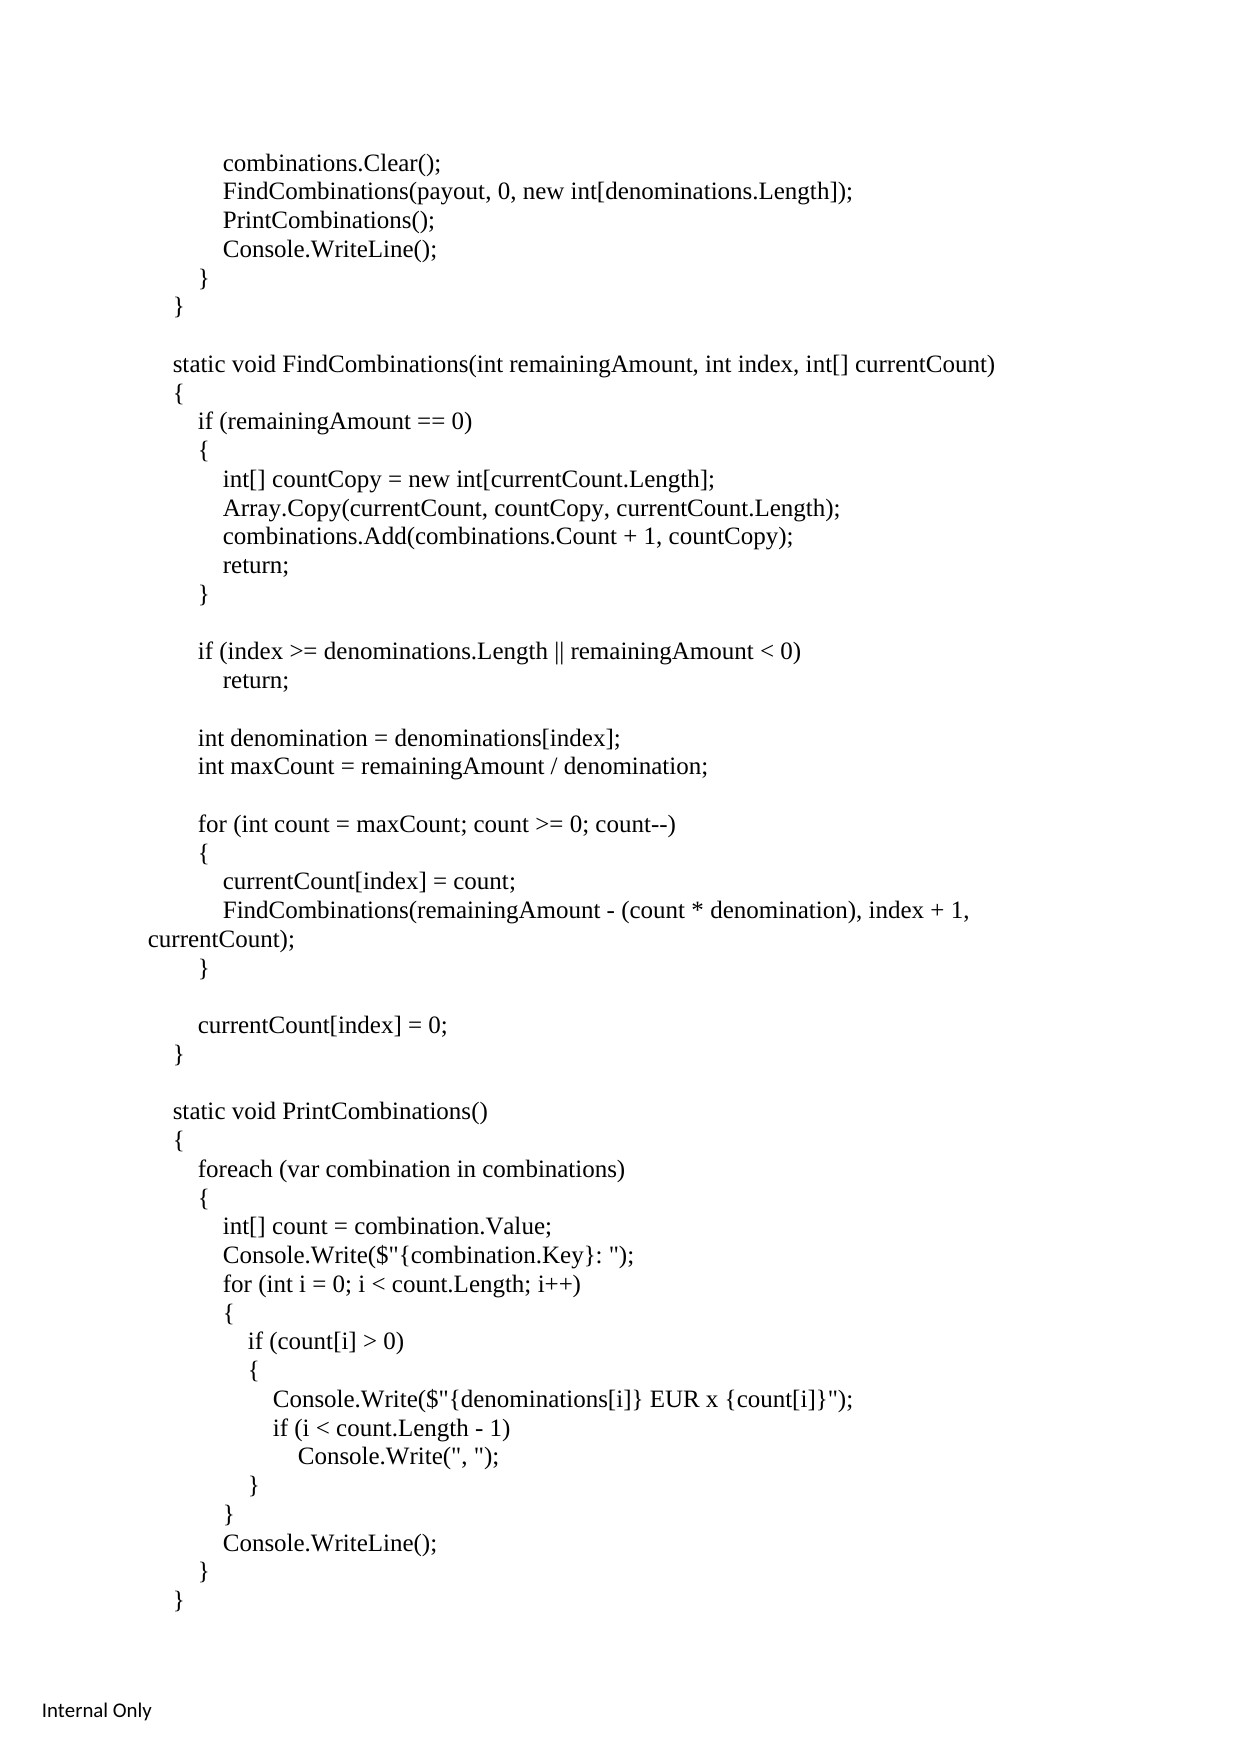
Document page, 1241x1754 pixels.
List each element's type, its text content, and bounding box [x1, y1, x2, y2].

text currentCount[index] = 0; [148, 1010, 1093, 1039]
text int maxCount = remainingAmount / denomination; [148, 751, 1093, 780]
text { [148, 378, 1093, 406]
text } [148, 1499, 1093, 1528]
text Console.Write($"{denominations[i]} EUR x {count[i]}"); [148, 1384, 1093, 1413]
text return; [148, 665, 1093, 694]
text { [148, 1298, 1093, 1326]
text } [148, 291, 1093, 320]
text if (index >= denominations.Length || remainingAmount < 0) [148, 636, 1093, 665]
text combinations.Add(combinations.Count + 1, countCopy); [148, 521, 1093, 550]
text for (int i = 0; i < count.Length; i++) [148, 1269, 1093, 1298]
text Console.WriteLine(); [148, 234, 1093, 263]
text return; [148, 550, 1093, 579]
text PrintCombinations(); [148, 205, 1093, 234]
text static void FindCombinations(int remainingAmount, int index, int[] currentCount) [148, 349, 1093, 378]
text { [148, 838, 1093, 866]
text } [148, 263, 1093, 291]
text foreach (var combination in combinations) [148, 1154, 1093, 1183]
text } [148, 953, 1093, 981]
text if (i < count.Length - 1) [148, 1413, 1093, 1441]
text int[] countCopy = new int[currentCount.Length]; [148, 464, 1093, 493]
text FindCombinations(payout, 0, new int[denominations.Length]); [148, 176, 1093, 205]
text static void PrintCombinations() [148, 1096, 1093, 1125]
text } [148, 1556, 1093, 1585]
text for (int count = maxCount; count >= 0; count--) [148, 809, 1093, 838]
text currentCount[index] = count; [148, 866, 1093, 895]
text } [148, 1585, 1093, 1614]
text Array.Copy(currentCount, countCopy, currentCount.Length); [148, 493, 1093, 521]
text int denomination = denominations[index]; [148, 723, 1093, 751]
text { [148, 1183, 1093, 1211]
text if (remainingAmount == 0) [148, 406, 1093, 435]
text Console.WriteLine(); [148, 1528, 1093, 1556]
text combinations.Clear(); [148, 148, 1093, 176]
text { [148, 435, 1093, 464]
text { [148, 1355, 1093, 1384]
text FindCombinations(remainingAmount - (count * denomination), index + 1, currentCount); [148, 895, 1093, 953]
text Console.Write(", "); [148, 1441, 1093, 1470]
text if (count[i] > 0) [148, 1326, 1093, 1355]
text } [148, 579, 1093, 608]
text } [148, 1039, 1093, 1068]
text { [148, 1125, 1093, 1154]
text } [148, 1470, 1093, 1499]
text Console.Write($"{combination.Key}: "); [148, 1240, 1093, 1269]
text int[] count = combination.Value; [148, 1211, 1093, 1240]
